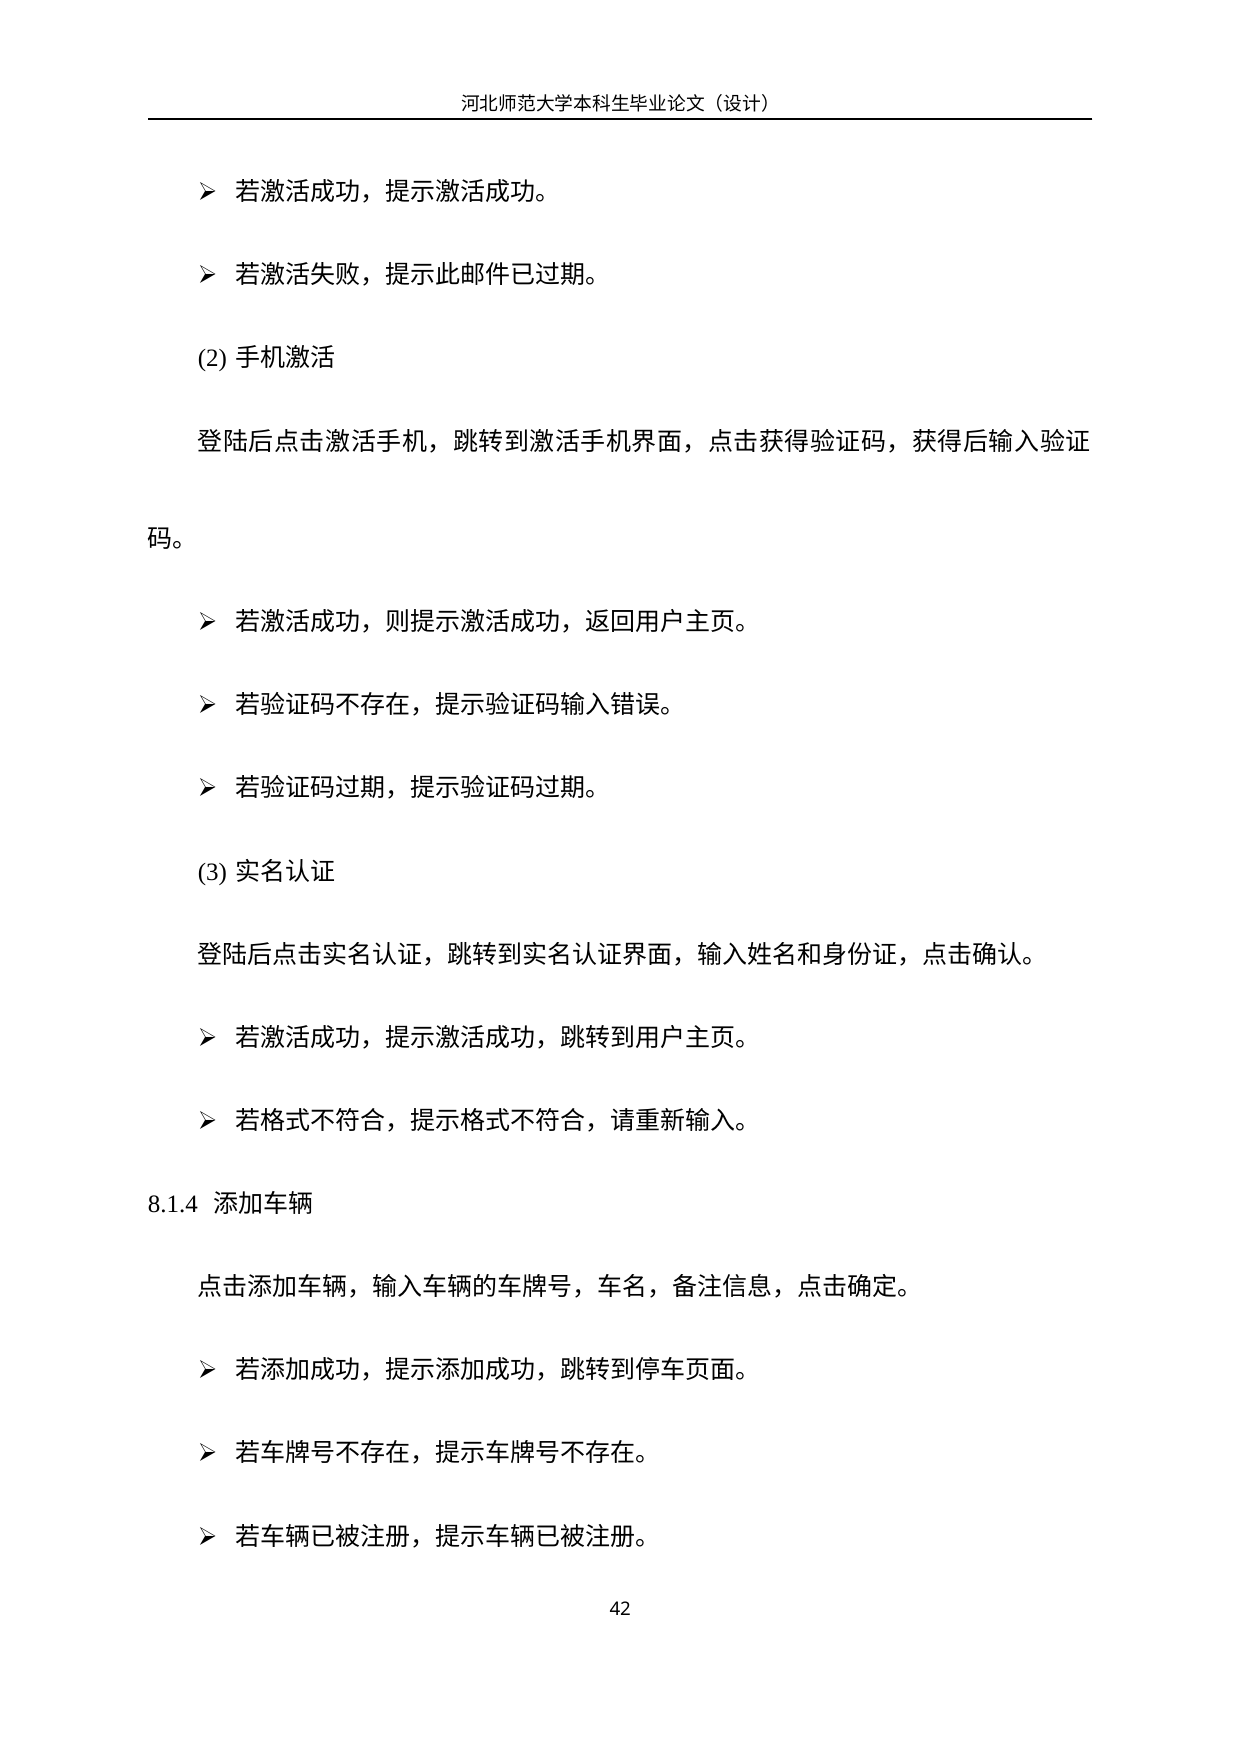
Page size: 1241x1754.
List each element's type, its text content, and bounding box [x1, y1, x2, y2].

subtitle 添加车辆 [148, 1169, 1092, 1234]
list 若激活成功，则提示激活成功，返回用户主页。 [148, 587, 1092, 652]
list 若添加成功，提示添加成功，跳转到停车页面。 [148, 1335, 1092, 1400]
list 若激活成功，提示激活成功。 [148, 157, 1092, 222]
list 若车牌号不存在，提示车牌号不存在。 [148, 1418, 1092, 1483]
list 若格式不符合，提示格式不符合，请重新输入。 [148, 1086, 1092, 1151]
text 点击添加车辆，输入车辆的车牌号，车名，备注信息，点击确定。 [148, 1252, 1092, 1317]
list 若激活失败，提示此邮件已过期。 [148, 240, 1092, 305]
list 若验证码过期，提示验证码过期。 [148, 753, 1092, 818]
subtitle 手机激活 [148, 323, 1092, 388]
subtitle 实名认证 [148, 837, 1092, 902]
list 若车辆已被注册，提示车辆已被注册。 [148, 1502, 1092, 1567]
list 若激活成功，提示激活成功，跳转到用户主页。 [148, 1003, 1092, 1068]
list 若验证码不存在，提示验证码输入错误。 [148, 670, 1092, 735]
text 登陆后点击实名认证，跳转到实名认证界面，输入姓名和身份证，点击确认。 [148, 920, 1092, 985]
text 登陆后点击激活手机，跳转到激活手机界面，点击获得验证码，获得后输入验证码。 [148, 407, 1092, 569]
